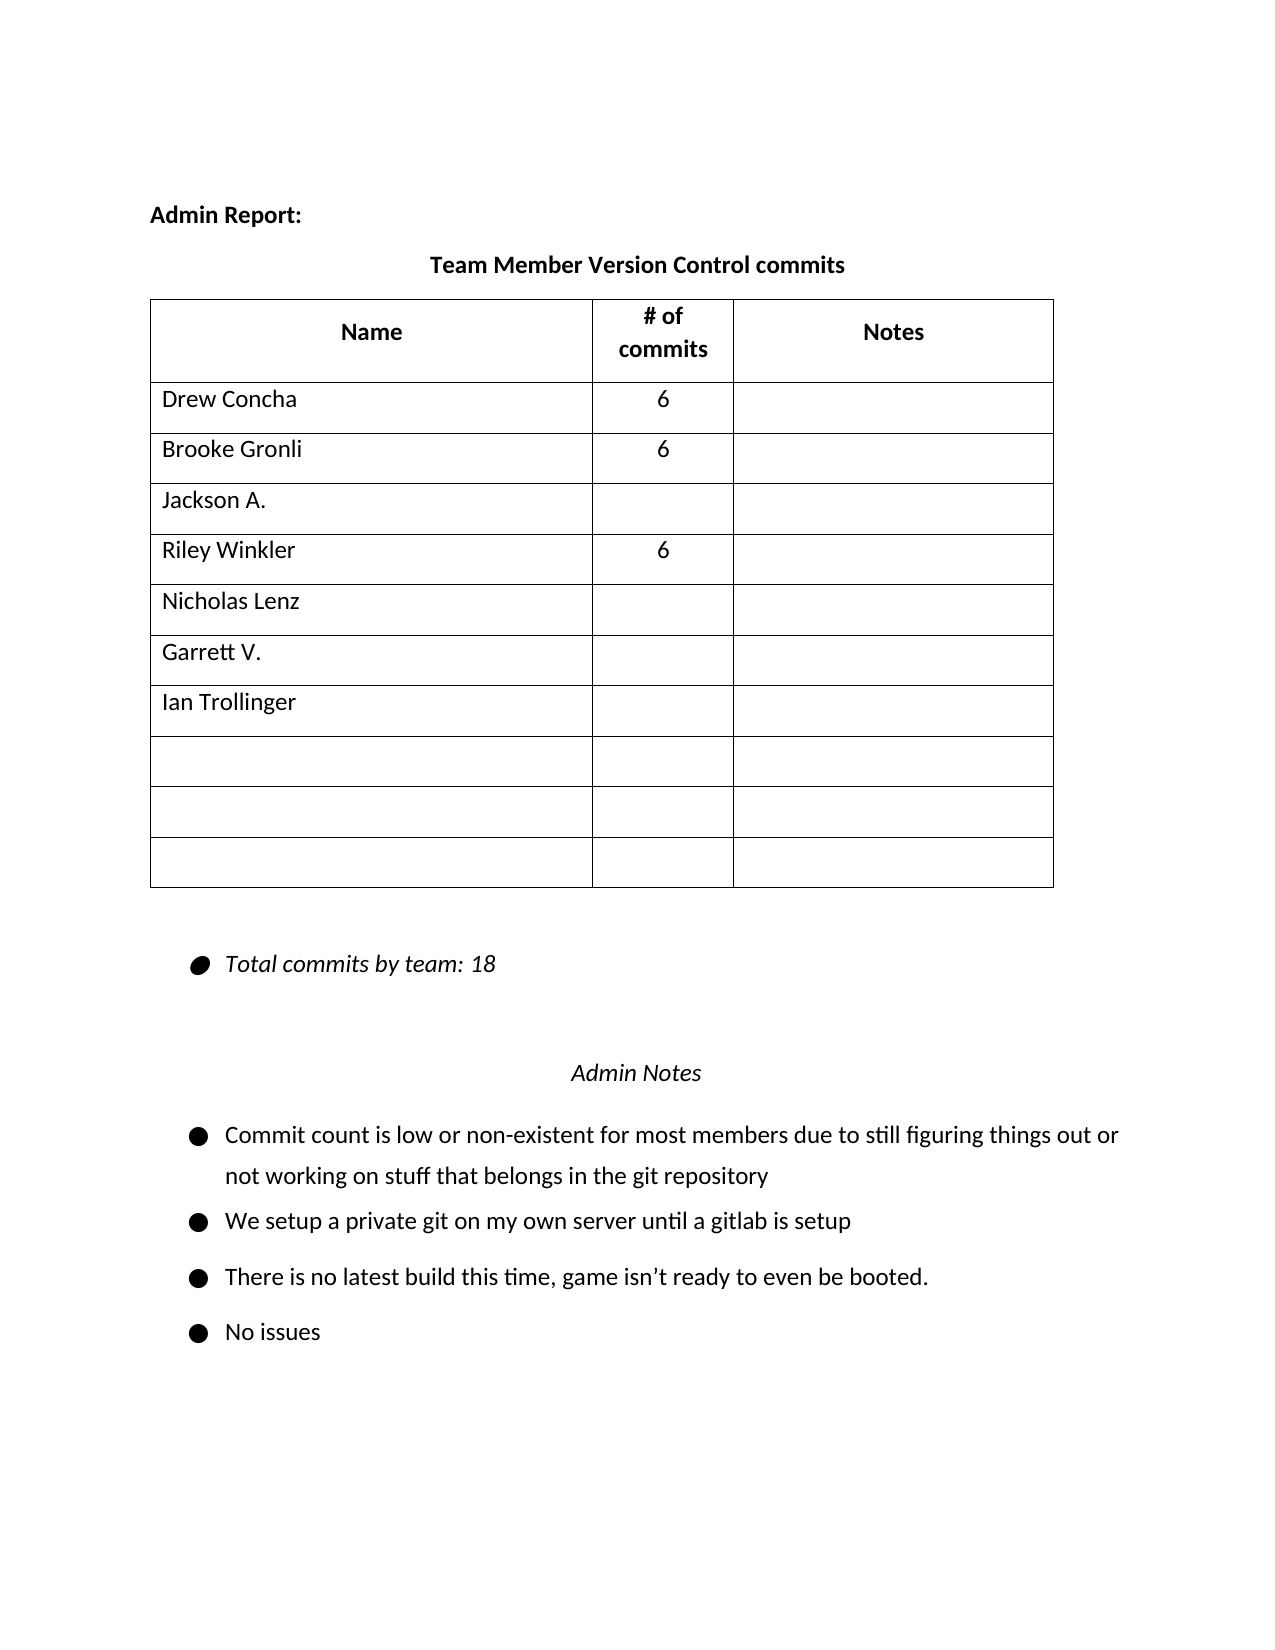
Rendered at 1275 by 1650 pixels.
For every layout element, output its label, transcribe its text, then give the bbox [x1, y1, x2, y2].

table_cell [734, 787, 1053, 837]
list Total commits by team: 18 [187, 935, 1125, 986]
table_cell [734, 383, 1053, 432]
table_cell [593, 787, 733, 837]
table_cell [734, 434, 1053, 483]
list There is no latest build this time, game isn’t ready to even be booted. [187, 1248, 1125, 1299]
table_cell Nicholas Lenz [151, 585, 592, 634]
table_cell [734, 737, 1053, 786]
table_cell Drew Concha [151, 383, 592, 432]
table_cell Jackson A. [151, 484, 592, 533]
table_cell Garrett V. [151, 636, 592, 685]
table_cell [593, 484, 733, 533]
table_cell 6 [593, 535, 733, 584]
table_header Name [151, 300, 592, 382]
table_cell [734, 535, 1053, 584]
list No issues [187, 1303, 1125, 1355]
table_cell [151, 737, 592, 786]
table_cell [593, 686, 733, 736]
table_cell [734, 686, 1053, 736]
table_cell Ian Trollinger [151, 686, 592, 736]
table_cell 6 [593, 383, 733, 432]
text Admin Report: [150, 199, 1125, 230]
table_cell [151, 838, 592, 887]
text Admin Notes [150, 1057, 1125, 1087]
list Commit count is low or non-existent for most members due to still figuring things out or not working on stuff that belongs in the git repository [187, 1106, 1125, 1190]
table_cell Riley Winkler [151, 535, 592, 584]
table_cell [593, 585, 733, 634]
table_cell [734, 585, 1053, 634]
table_cell [734, 838, 1053, 887]
text Team Member Version Control commits [150, 249, 1125, 280]
table_cell [734, 484, 1053, 533]
table_cell Brooke Gronli [151, 434, 592, 483]
table_header Notes [734, 300, 1053, 382]
list We setup a private git on my own server until a gitlab is setup [187, 1193, 1125, 1244]
table_cell [734, 636, 1053, 685]
table_cell [593, 636, 733, 685]
table_cell [151, 787, 592, 837]
table_cell [593, 838, 733, 887]
table_header # of commits [593, 300, 733, 382]
table_cell 6 [593, 434, 733, 483]
table_cell [593, 737, 733, 786]
